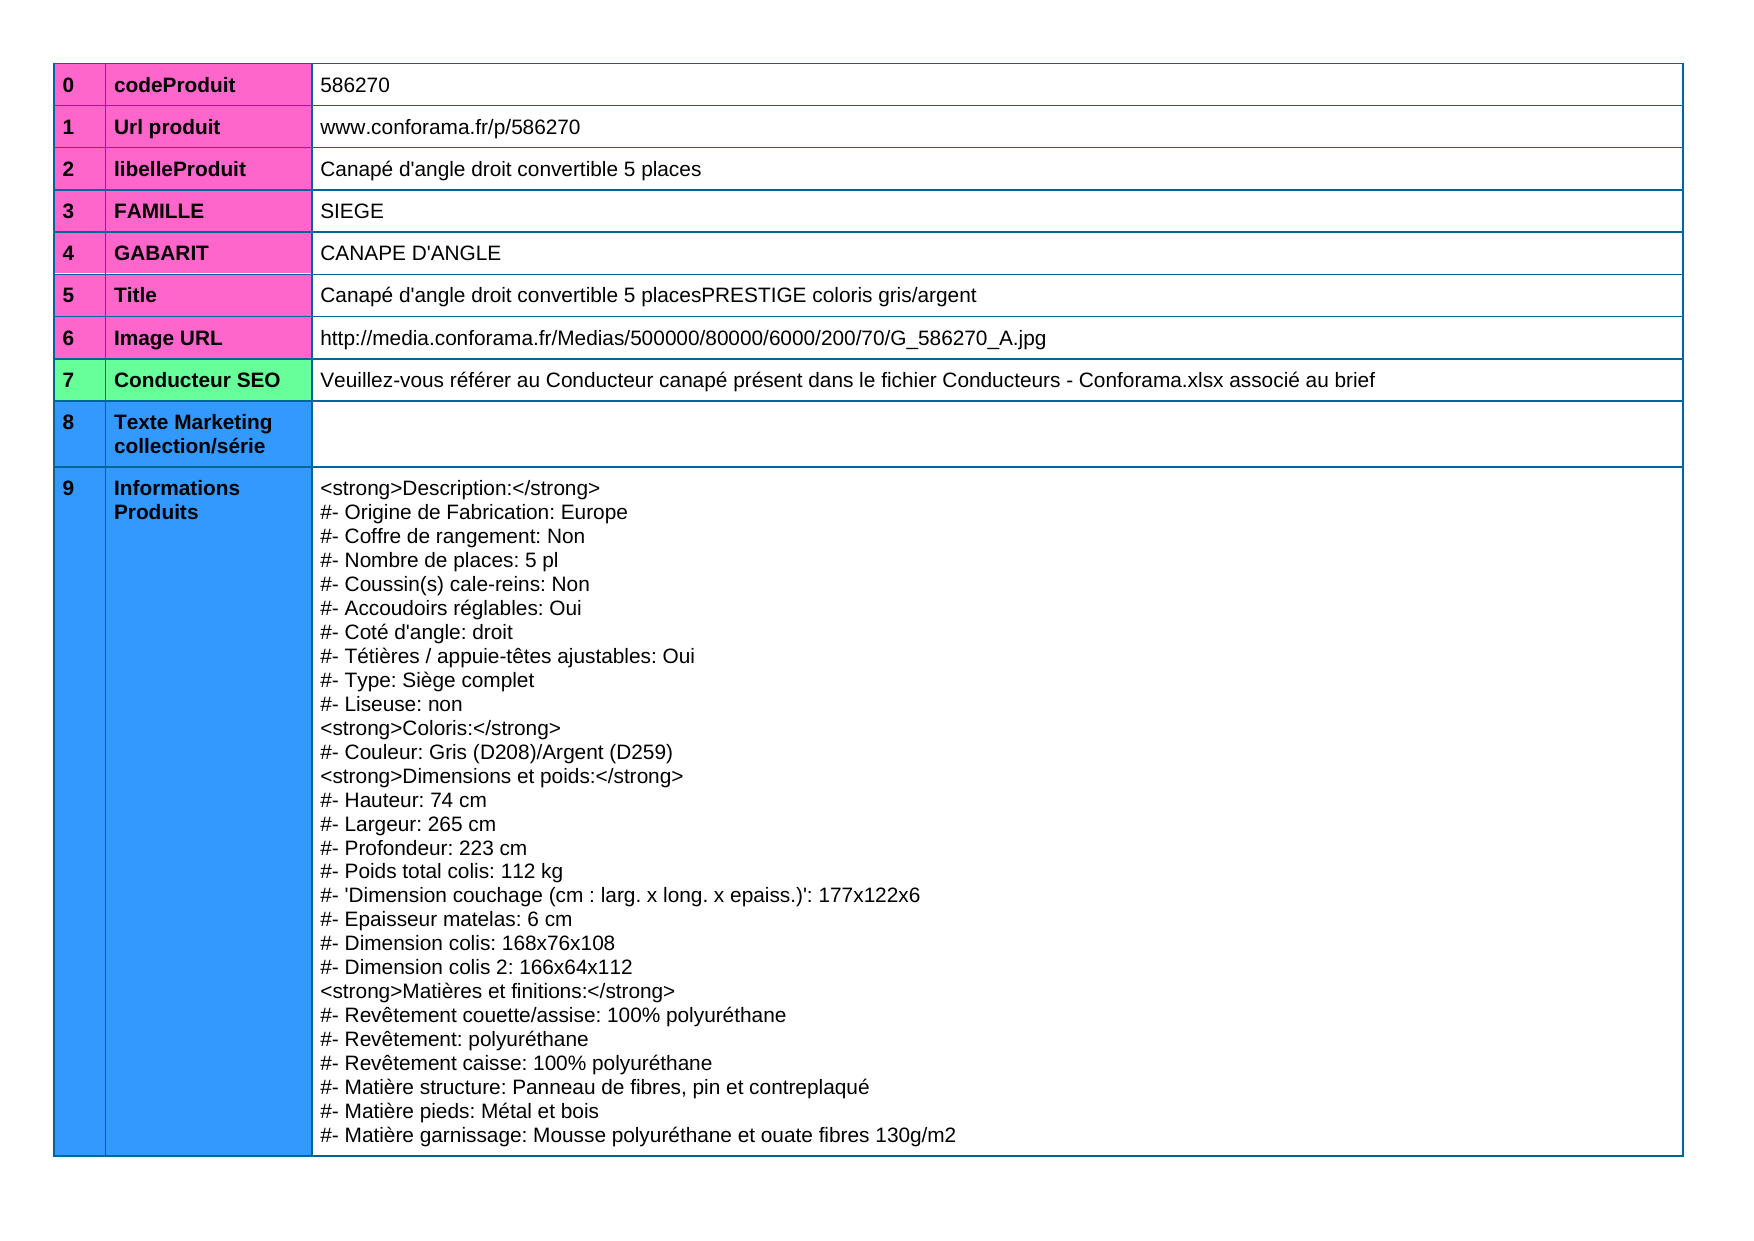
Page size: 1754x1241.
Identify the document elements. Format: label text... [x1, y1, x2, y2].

table_cell [313, 402, 1682, 466]
table_cell 3 [55, 191, 105, 231]
table_cell Conducteur SEO [106, 360, 311, 400]
table_cell 7 [55, 360, 105, 400]
table_header 0 [55, 64, 105, 105]
table_cell 6 [55, 317, 105, 358]
table_cell Canapé d'angle droit convertible 5 placesPRESTIGE coloris gris/argent [313, 275, 1682, 316]
table_header 586270 [313, 64, 1682, 105]
table_cell 9 [55, 468, 105, 1155]
table_cell SIEGE [313, 191, 1682, 231]
table_cell Texte Marketing collection/série [106, 402, 311, 466]
table_cell 2 [55, 148, 105, 189]
table_cell www.conforama.fr/p/586270 [313, 106, 1682, 147]
table_cell CANAPE D'ANGLE [313, 233, 1682, 273]
table_cell 1 [55, 106, 105, 147]
table_cell GABARIT [106, 233, 311, 273]
table_cell 5 [55, 275, 105, 316]
table_cell Url produit [106, 106, 311, 147]
table_header codeProduit [106, 64, 311, 105]
table_cell Veuillez-vous référer au Conducteur canapé présent dans le fichier Conducteurs - Conforama.xlsx associé au brief [313, 360, 1682, 400]
table_cell 4 [55, 233, 105, 273]
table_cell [106, 468, 311, 1155]
table_cell libelleProduit [106, 148, 311, 189]
table_cell Title [106, 275, 311, 316]
table_cell Image URL [106, 317, 311, 358]
table_cell 8 [55, 402, 105, 466]
table_cell FAMILLE [106, 191, 311, 231]
table_cell Canapé d'angle droit convertible 5 places [313, 148, 1682, 189]
table_cell http://media.conforama.fr/Medias/500000/80000/6000/200/70/G_586270_A.jpg [313, 317, 1682, 358]
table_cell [313, 468, 1682, 1155]
